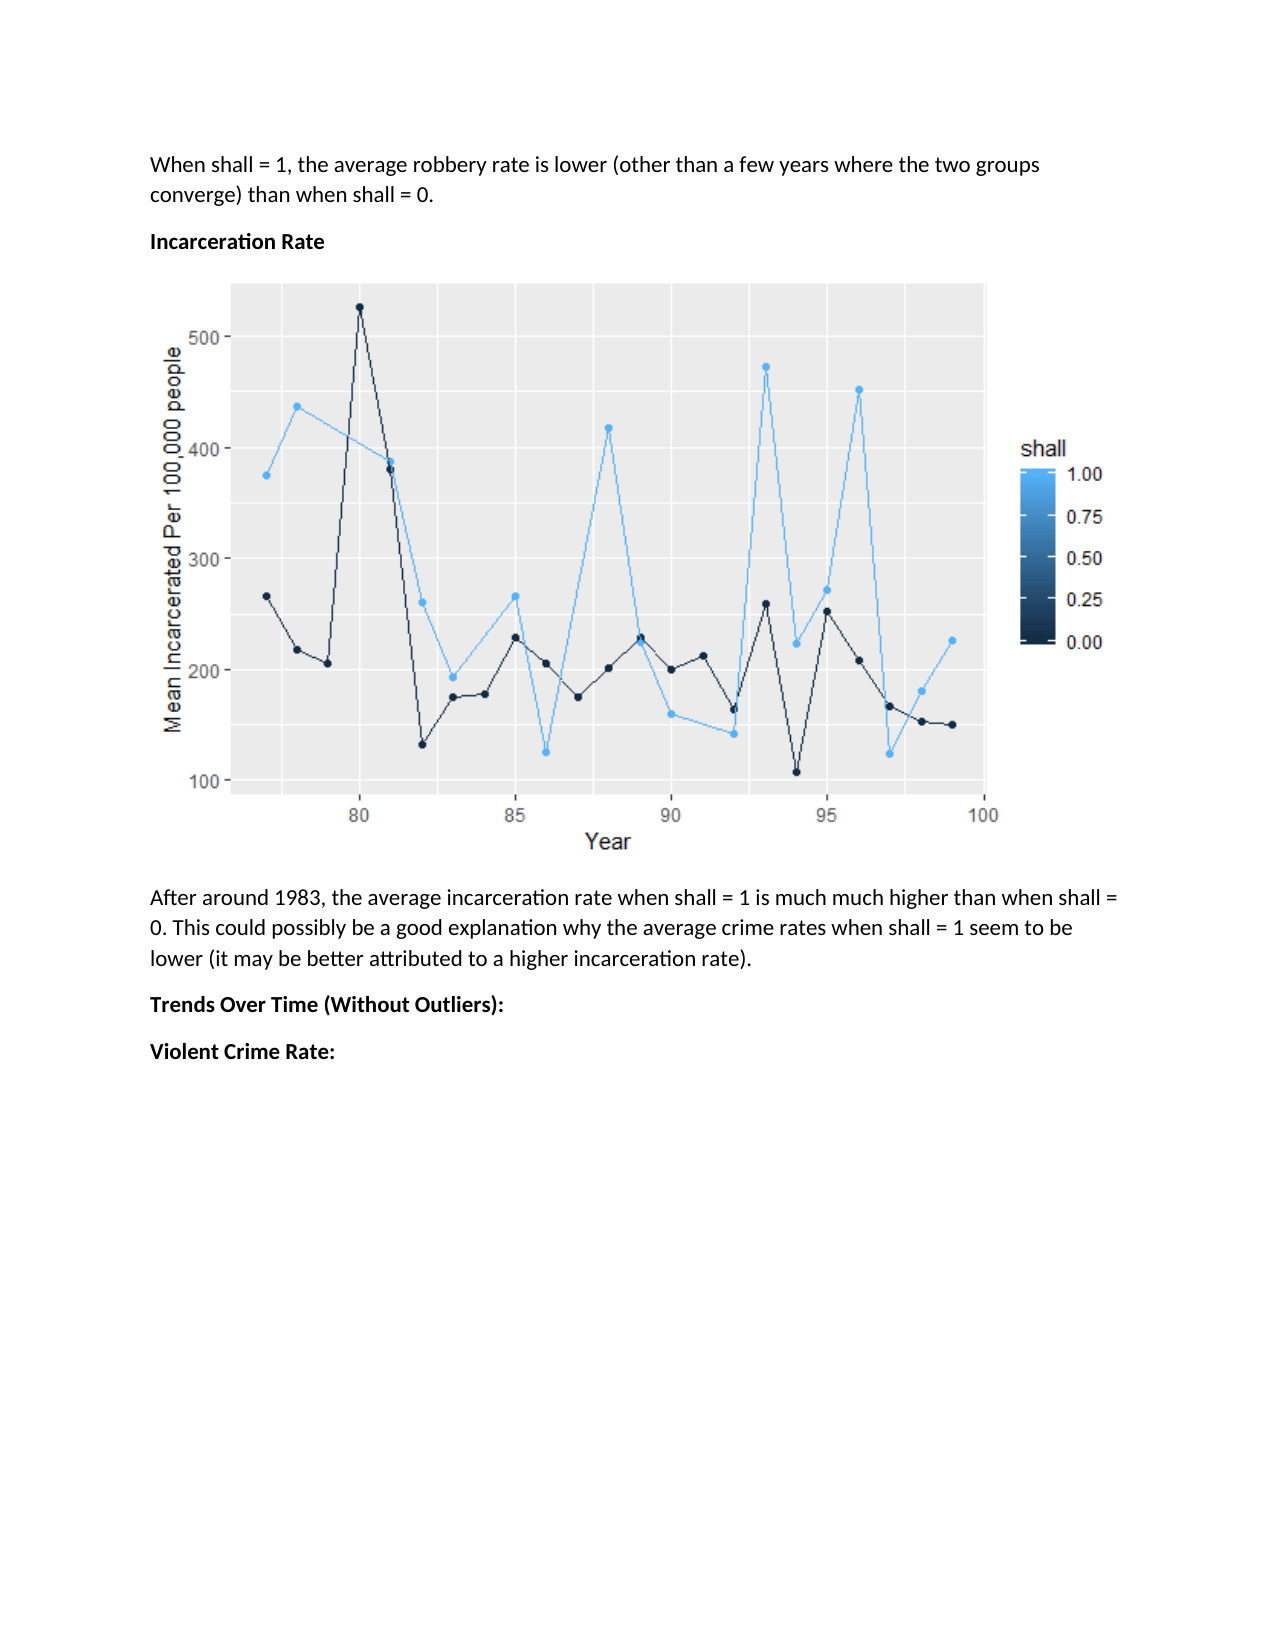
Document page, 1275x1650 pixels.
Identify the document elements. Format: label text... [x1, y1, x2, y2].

text Violent Crime Rate: [150, 1037, 1125, 1066]
text Trends Over Time (Without Outliers): [150, 991, 1125, 1019]
picture [150, 273, 1125, 865]
text When shall = 1, the average robbery rate is lower (other than a few years where the two groups converge) than when shall = 0. [150, 150, 1125, 208]
text Incarceration Rate [150, 227, 1125, 255]
text After around 1983, the average incarceration rate when shall = 1 is much much higher than when shall = 0. This could possibly be a good explanation why the average crime rates when shall = 1 seem to be lower (it may be better attributed to a higher incarceration rate). [150, 883, 1125, 972]
